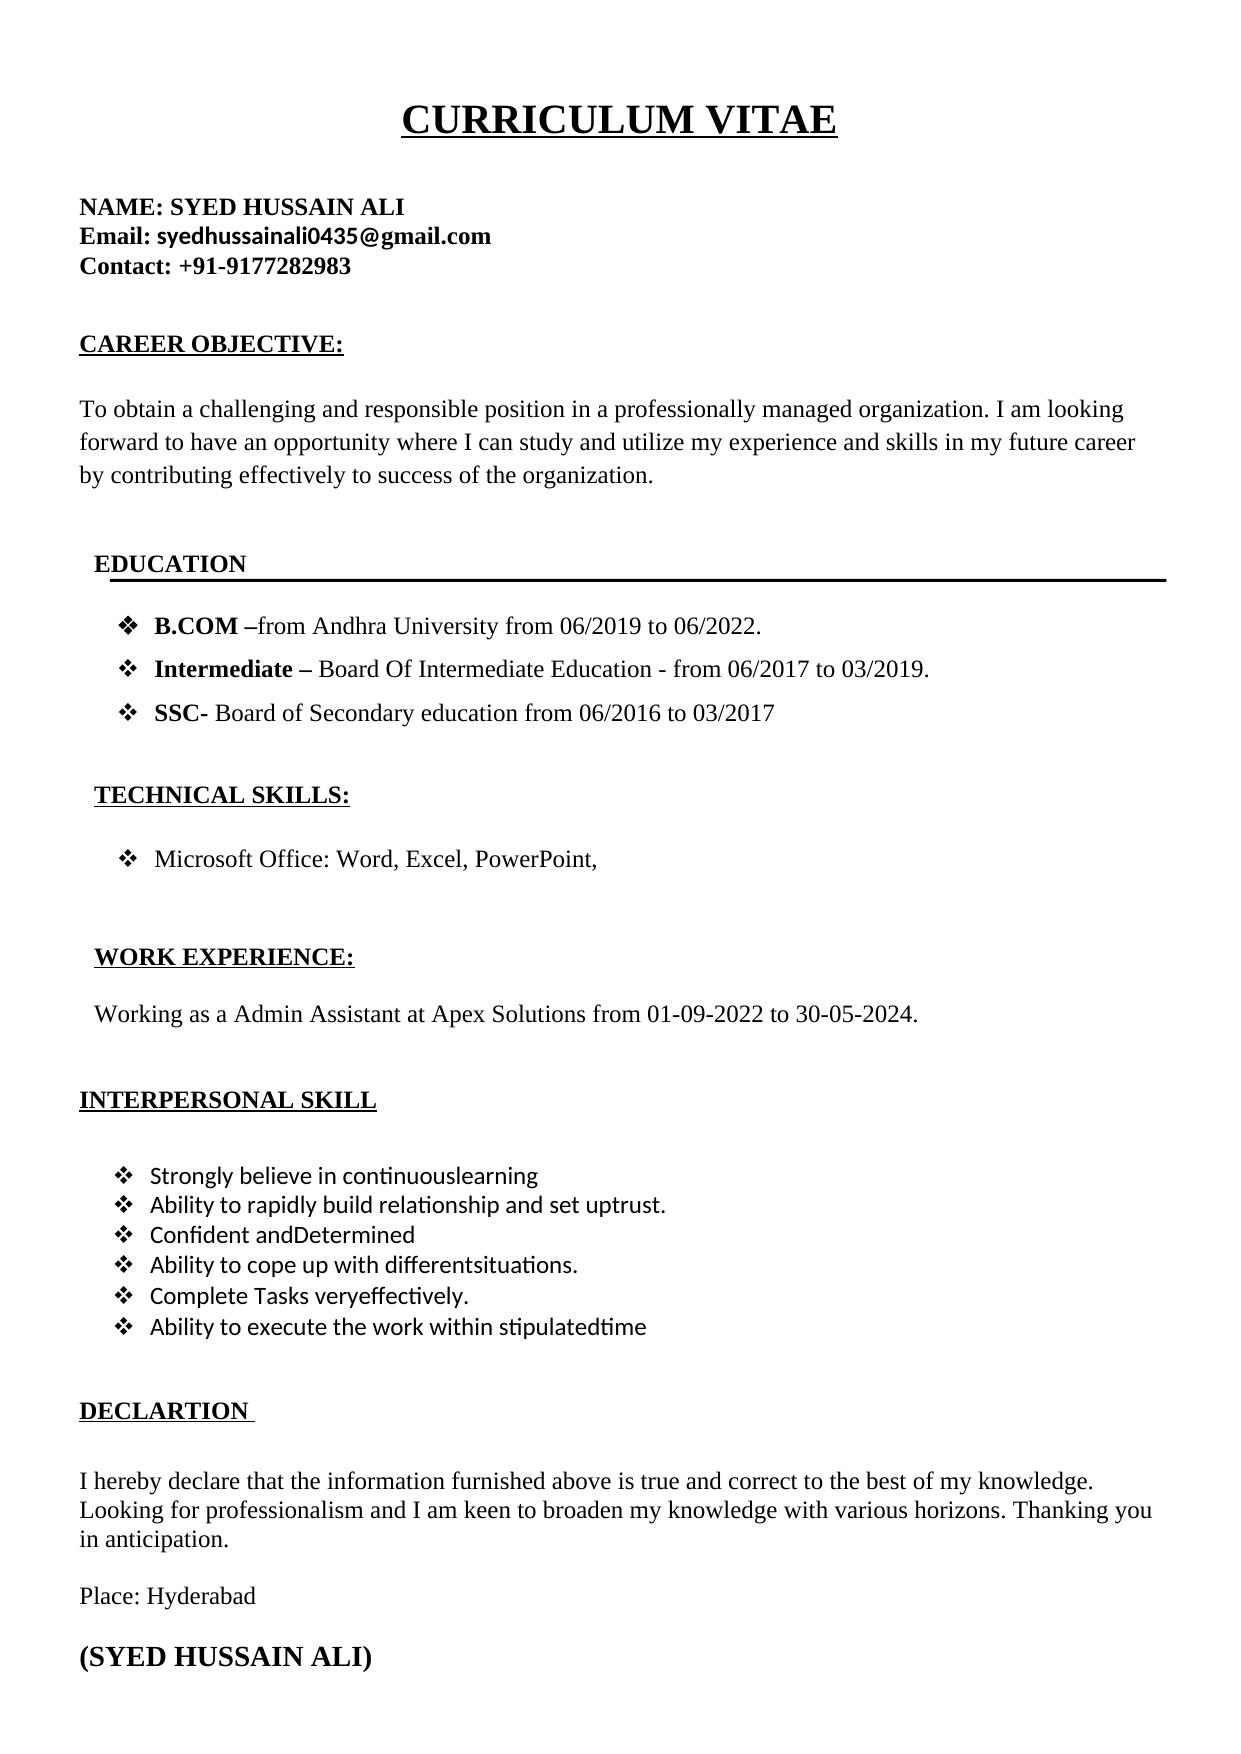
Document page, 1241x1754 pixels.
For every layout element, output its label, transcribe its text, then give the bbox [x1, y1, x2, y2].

subtitle WORK EXPERIENCE: [94, 942, 1159, 970]
list Complete Tasks veryeffectively. [112, 1280, 1159, 1311]
text CAREER OBJECTIVE: [79, 329, 1159, 358]
subtitle Working as a Admin Assistant at Apex Solutions from 01-09-2022 to 30-05-2024. [94, 999, 1159, 1028]
list Ability to rapidly build relationship and set uptrust. [112, 1190, 1159, 1219]
subtitle TECHNICAL SKILLS: [94, 781, 1159, 809]
text Email: syedhussainali0435@gmail.com [79, 220, 1159, 251]
list Confident andDetermined [112, 1219, 1159, 1249]
subtitle I hereby declare that the information furnished above is true and correct to the best of my knowledge. Looking for professionalism and I am keen to broaden my knowledge with various horizons. Thanking you in anticipation. [79, 1466, 1159, 1552]
list B.COM –from Andhra University from 06/2019 to 06/2022. [117, 611, 1159, 639]
list Ability to execute the work within stipulatedtime [112, 1311, 1159, 1341]
subtitle SSC- Board of Secondary education from 06/2016 to 03/2017 [117, 698, 1159, 726]
list Microsoft Office: Word, Excel, PowerPoint, [117, 844, 1159, 872]
subtitle EDUCATION [94, 549, 1159, 578]
list Ability to cope up with differentsituations. [112, 1249, 1159, 1280]
list Strongly believe in continuouslearning [112, 1162, 1159, 1190]
text CURRICULUM VITAE [79, 95, 1159, 143]
subtitle Intermediate – Board Of Intermediate Education - from 06/2017 to 03/2019. [117, 654, 1159, 683]
subtitle INTERPERSONAL SKILL [79, 1085, 1159, 1114]
text To obtain a challenging and responsible position in a professionally managed organization. I am looking forward to have an opportunity where I can study and utilize my experience and skills in my future career by contributing effectively to success of the organization. [79, 394, 1159, 489]
text DECLARTION [79, 1396, 1159, 1424]
text Contact: +91-9177282983 [79, 251, 1159, 280]
subtitle Place: Hyderabad [79, 1581, 1159, 1610]
text NAME: SYED HUSSAIN ALI [79, 192, 1159, 220]
subtitle (SYED HUSSAIN ALI) [79, 1639, 1159, 1672]
